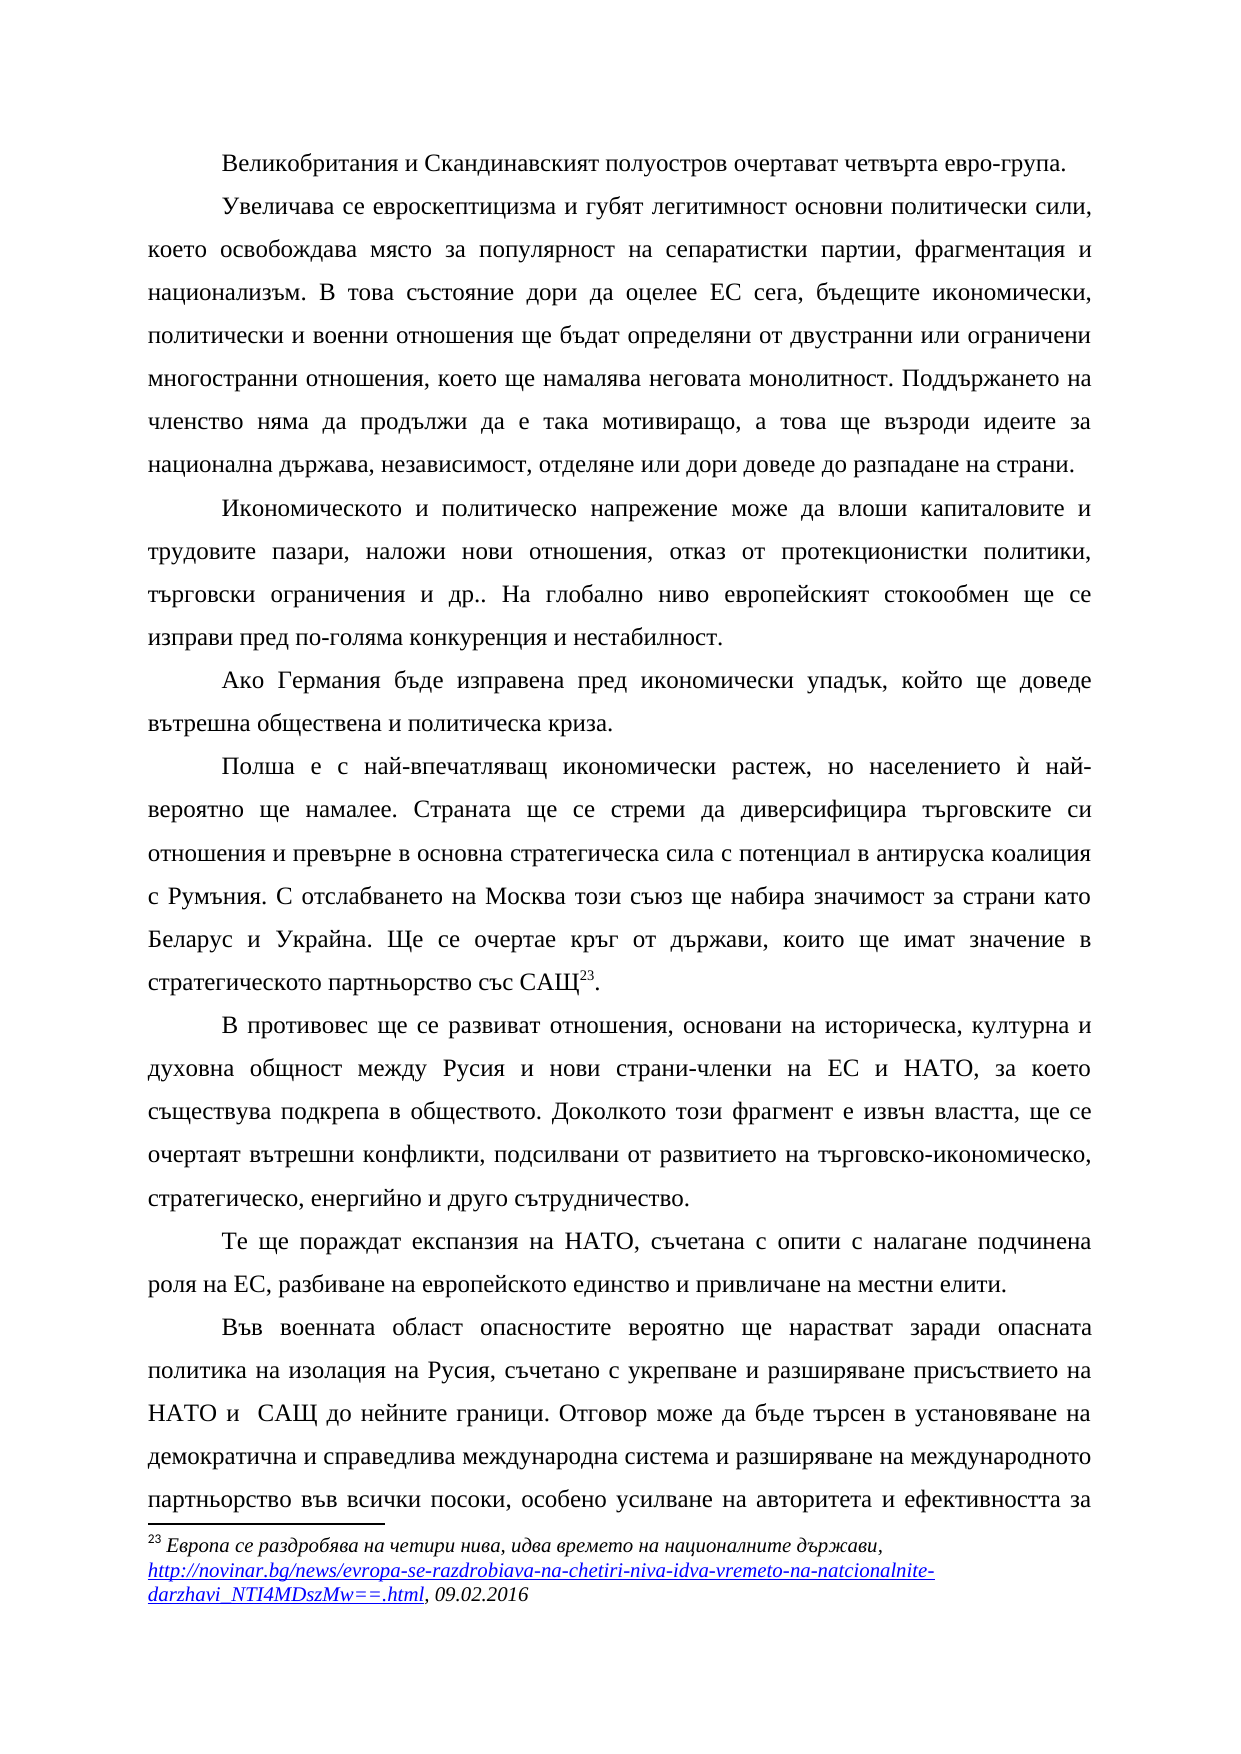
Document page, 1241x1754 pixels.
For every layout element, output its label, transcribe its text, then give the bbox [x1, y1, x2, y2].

text В противовес ще се развиват отношения, основани на историческа, културна и духовна общност между Русия и нови страни-членки на ЕС и НАТО, за което съществува подкрепа в обществото. Доколкото този фрагмент е извън властта, ще се очертаят вътрешни конфликти, подсилвани от развитието на търговско-икономическо, стратегическо, енергийно и друго сътрудничество. [148, 1010, 1093, 1211]
text Полша е с най-впечатляващ икономически растеж, но населението ѝ най-вероятно ще намалее. Страната ще се стреми да диверсифицира търговските си отношения и превърне в основна стратегическа сила с потенциал в антируска коалиция с Румъния. С отслабването на Москва този съюз ще набира значимост за страни като Беларус и Украйна. Ще се очертае кръг от държави, които ще имат значение в стратегическото партньорство със САЩ. [148, 751, 1093, 996]
text Те ще пораждат експанзия на НАТО, съчетана с опити с налагане подчинена роля на ЕС, разбиване на европейското единство и привличане на местни елити. [148, 1226, 1093, 1298]
text Увеличава се евроскептицизма и губят легитимност основни политически сили, което освобождава място за популярност на сепаратистки партии, фрагментация и национализъм. В това състояние дори да оцелее ЕС сега, бъдещите икономически, политически и военни отношения ще бъдат определяни от двустранни или ограничени многостранни отношения, което ще намалява неговата монолитност. Поддържането на членство няма да продължи да е така мотивиращо, а това ще възроди идеите за национална държава, независимост, отделяне или дори доведе до разпадане на страни. [148, 191, 1093, 478]
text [148, 1312, 1093, 1513]
text Великобритания и Скандинавският полуостров очертават четвърта евро-група. [148, 148, 1093, 176]
text Ако Германия бъде изправена пред икономически упадък, който ще доведе вътрешна обществена и политическа криза. [148, 665, 1093, 737]
text Икономическото и политическо напрежение може да влоши капиталовите и трудовите пазари, наложи нови отношения, отказ от протекционистки политики, търговски ограничения и др.. На глобално ниво европейският стокообмен ще се изправи пред по-голяма конкуренция и нестабилност. [148, 493, 1093, 651]
